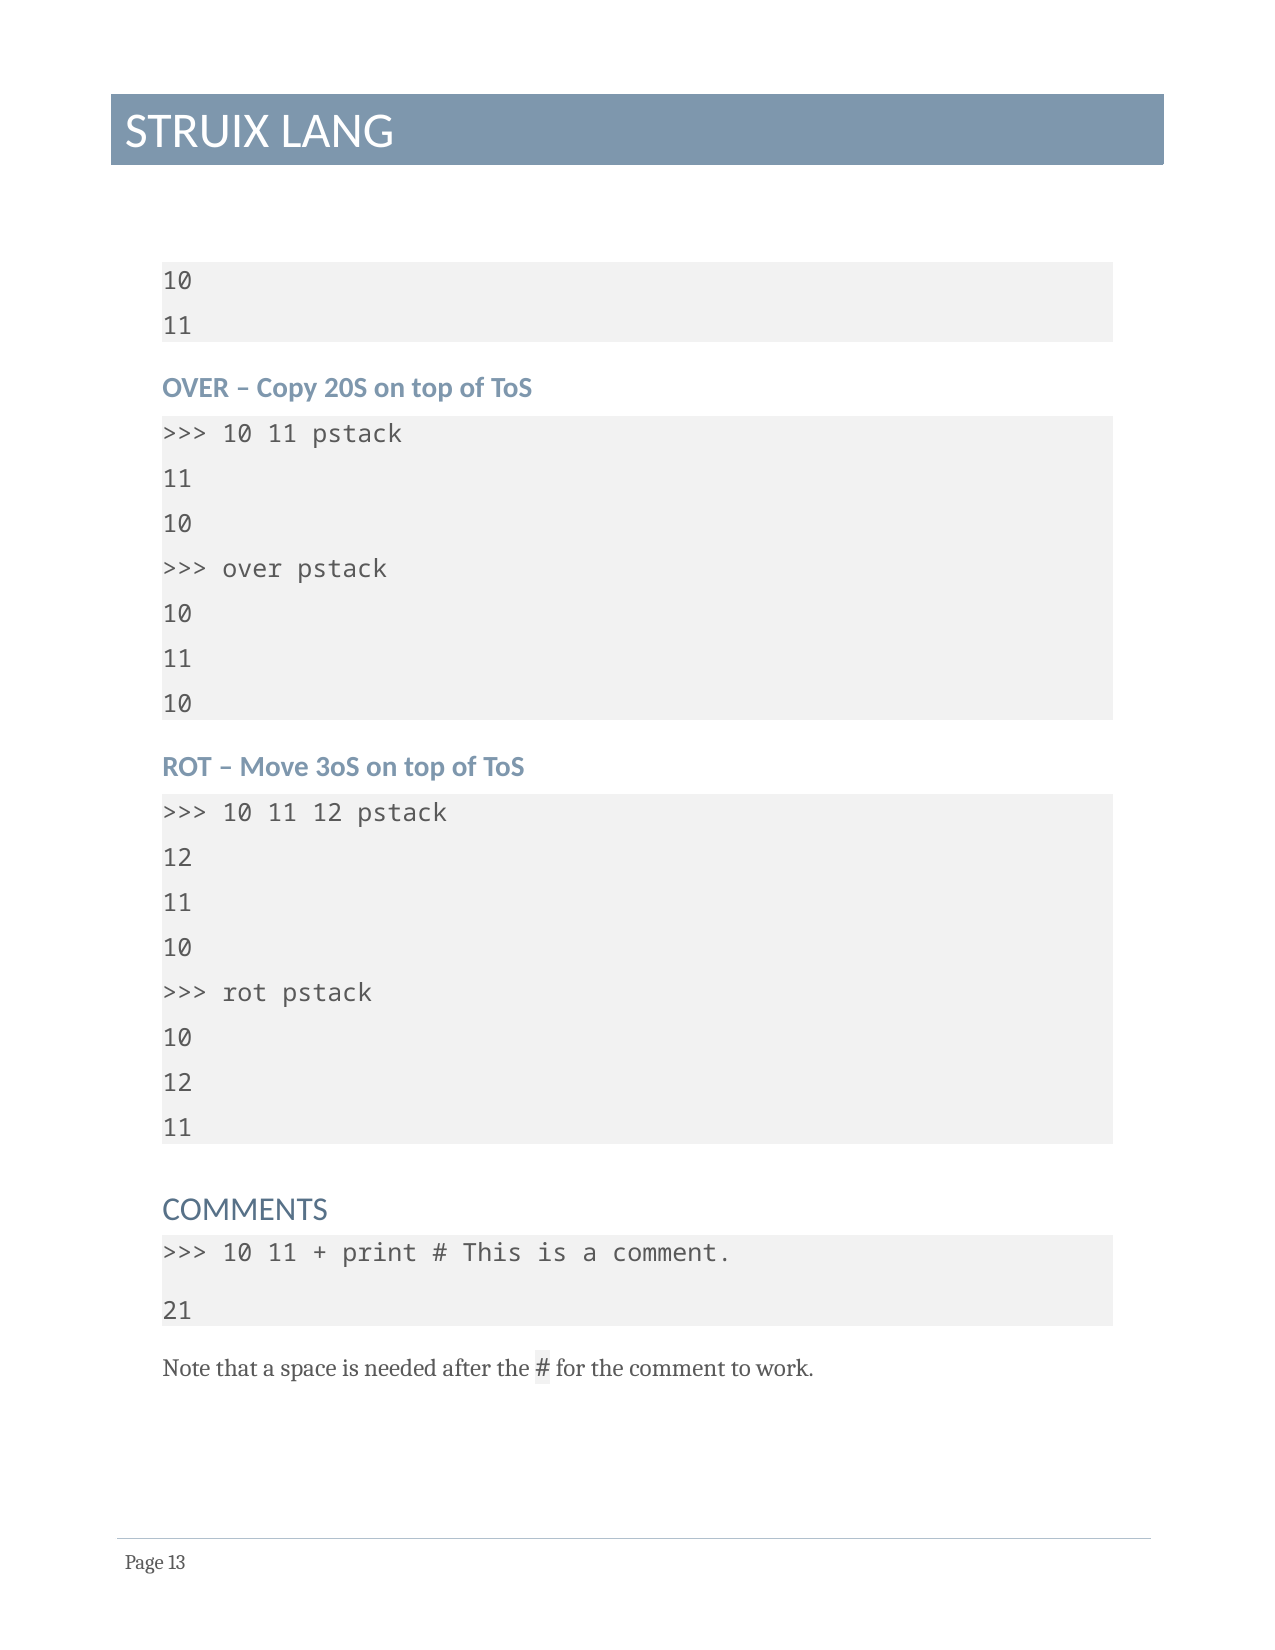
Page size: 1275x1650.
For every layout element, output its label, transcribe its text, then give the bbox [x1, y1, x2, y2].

subtitle Comments [162, 1188, 1113, 1229]
text 12 [162, 1064, 1113, 1099]
text 11 [162, 641, 1113, 675]
text Note that a space is needed after the # for the comment to work. [162, 1350, 535, 1384]
text >>> over pstack [162, 551, 1113, 585]
text >>> 10 11 12 pstack [162, 794, 1113, 829]
text 11 [162, 884, 1113, 919]
text >>> 10 11 pstack [162, 416, 1113, 450]
text 10 [162, 596, 1113, 630]
text >>> rot pstack [162, 974, 1113, 1009]
text 12 [162, 839, 1113, 874]
subtitle OVER – Copy 20S on top of ToS [162, 369, 1113, 405]
text Note that a space is needed after the # for the comment to work. [550, 1350, 1113, 1384]
text 10 [162, 506, 1113, 540]
text 10 [162, 686, 1113, 720]
text 11 [162, 307, 1113, 342]
text 11 [162, 461, 1113, 495]
text 10 [162, 929, 1113, 964]
text 10 [162, 1019, 1113, 1054]
subtitle ROT – Move 3oS on top of ToS [162, 748, 1113, 783]
text 21 [162, 1292, 1113, 1326]
text 11 [162, 1109, 1113, 1144]
text 10 [162, 262, 1113, 297]
text >>> 10 11 + print # This is a comment. [162, 1235, 1113, 1269]
